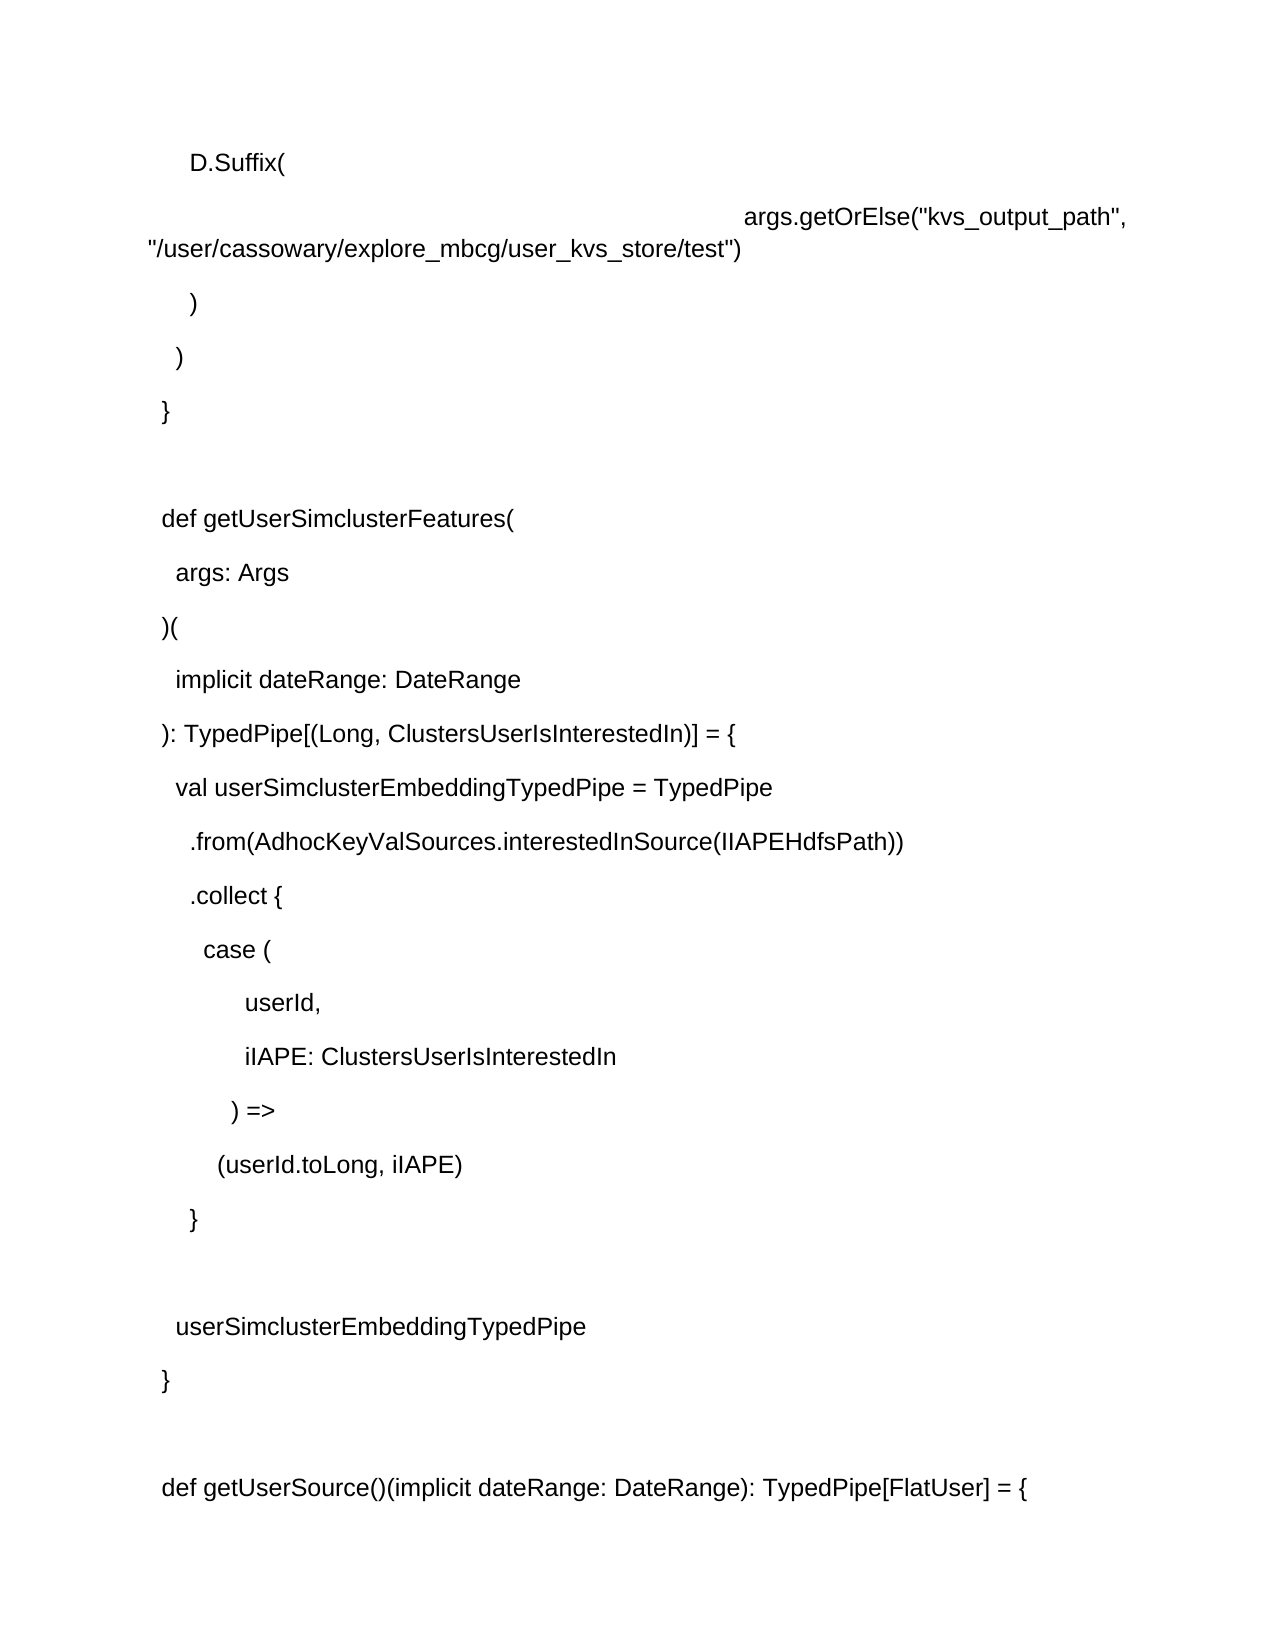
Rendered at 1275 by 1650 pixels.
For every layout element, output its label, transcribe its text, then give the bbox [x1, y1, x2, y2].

text implicit dateRange: DateRange [148, 665, 1127, 694]
text args.getOrElse("kvs_output_path", "/user/cassowary/explore_mbcg/user_kvs_store/test") [148, 201, 1127, 263]
text ) [148, 342, 1127, 371]
text userSimclusterEmbeddingTypedPipe [148, 1312, 1127, 1340]
text def getUserSimclusterFeatures( [148, 504, 1127, 532]
text } [148, 1365, 1127, 1394]
text val userSimclusterEmbeddingTypedPipe = TypedPipe [148, 773, 1127, 802]
text userId, [148, 988, 1127, 1017]
text ) [148, 288, 1127, 317]
text def getUserSource()(implicit dateRange: DateRange): TypedPipe[FlatUser] = { [148, 1473, 1127, 1502]
text D.Suffix( [148, 148, 1127, 176]
text ) => [148, 1096, 1127, 1125]
text .collect { [148, 881, 1127, 909]
text )( [148, 611, 1127, 640]
text case ( [148, 934, 1127, 963]
text (userId.toLong, iIAPE) [148, 1150, 1127, 1179]
text } [148, 1204, 1127, 1233]
text .from(AdhocKeyValSources.interestedInSource(IIAPEHdfsPath)) [148, 827, 1127, 856]
text args: Args [148, 558, 1127, 586]
text iIAPE: ClustersUserIsInterestedIn [148, 1042, 1127, 1071]
text } [148, 396, 1127, 425]
text ): TypedPipe[(Long, ClustersUserIsInterestedIn)] = { [148, 719, 1127, 748]
